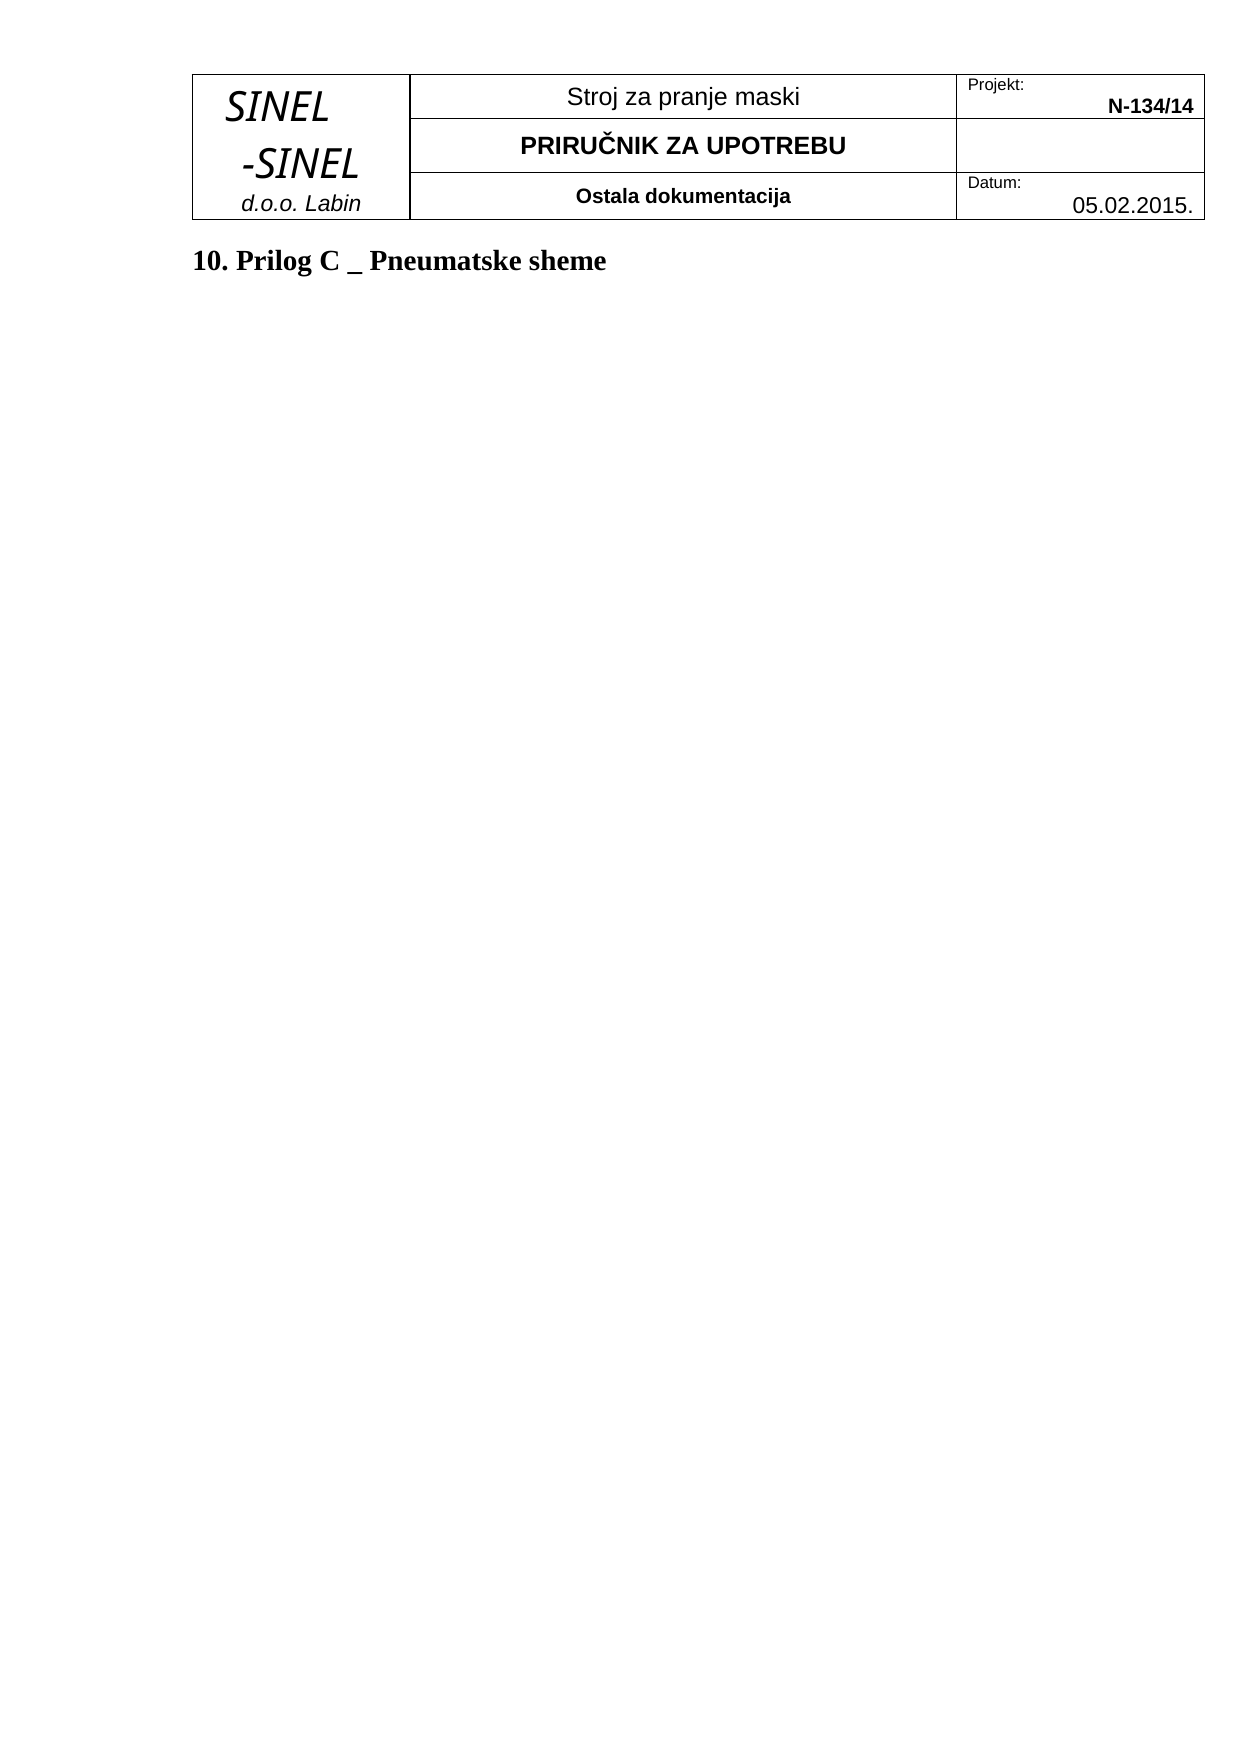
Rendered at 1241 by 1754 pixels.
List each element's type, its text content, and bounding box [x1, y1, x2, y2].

subtitle Prilog C _ Pneumatske sheme [192, 243, 1181, 277]
